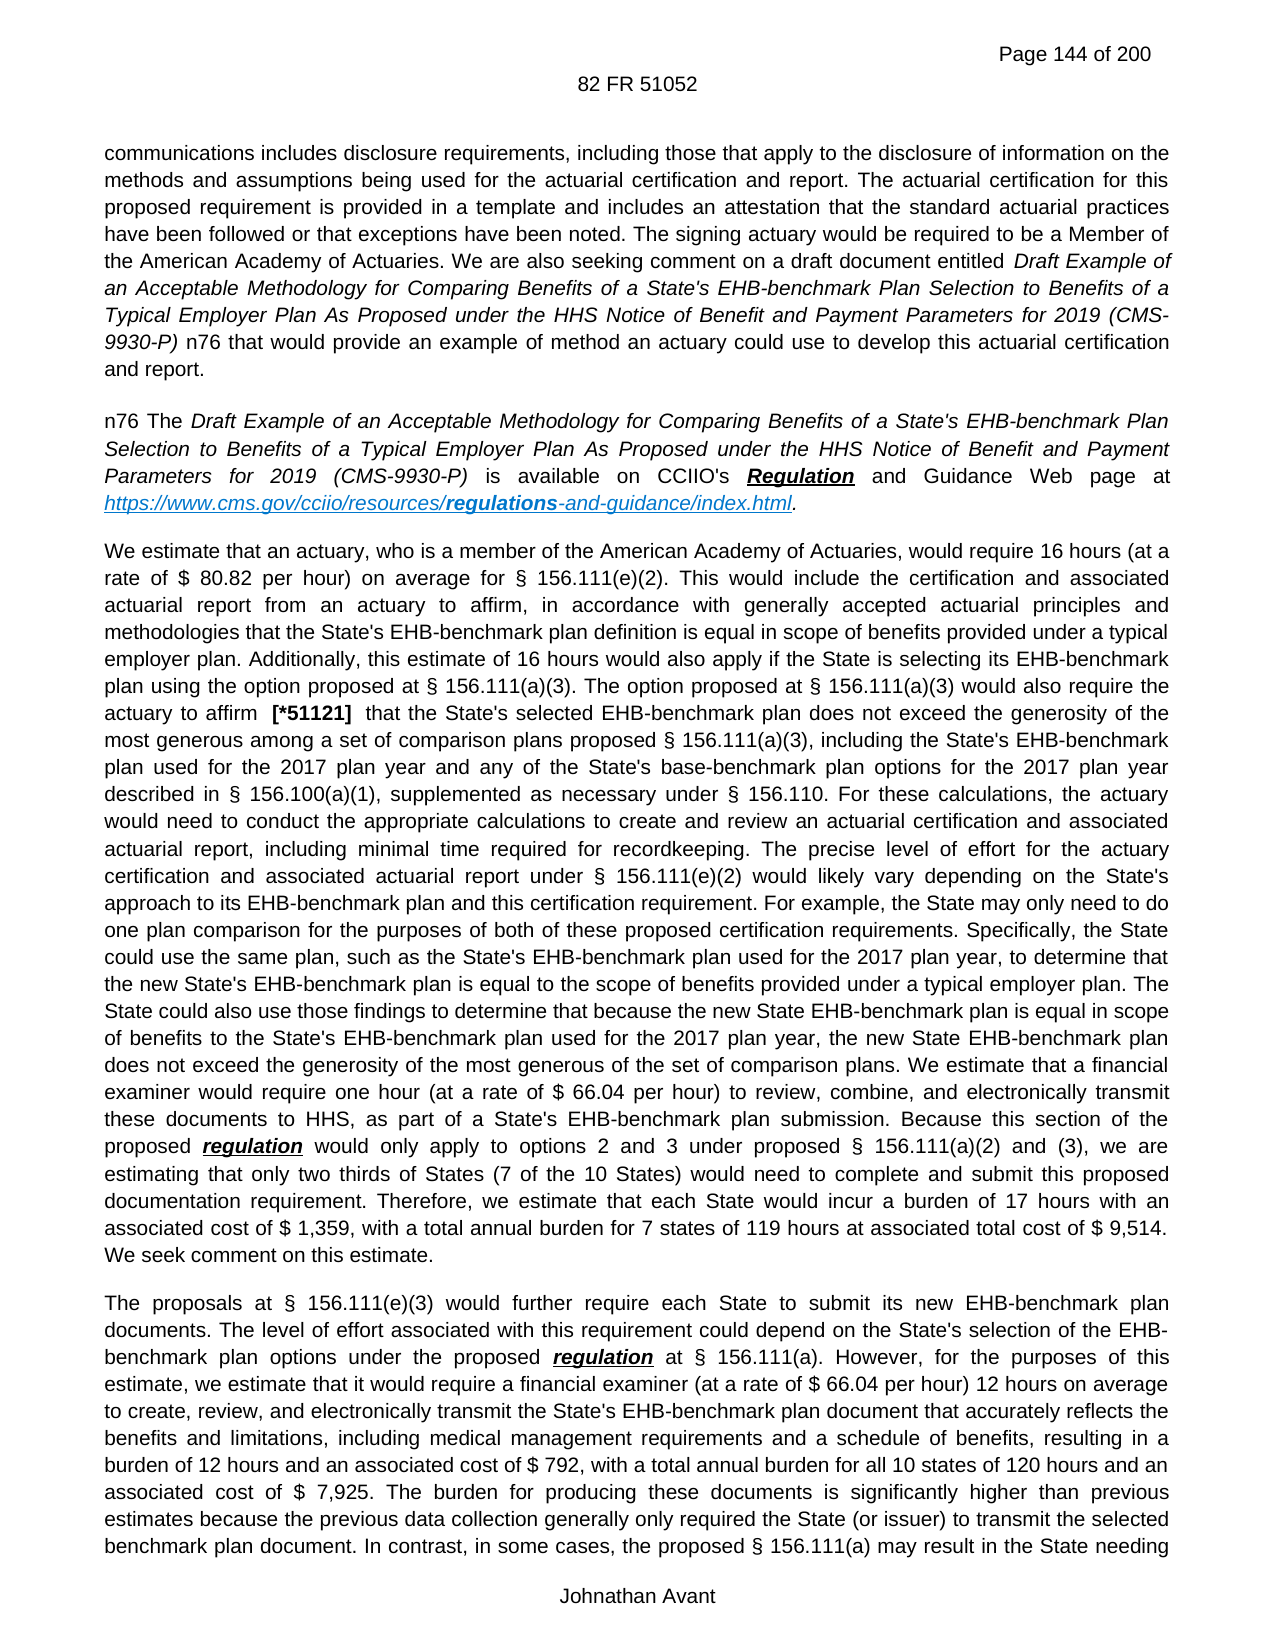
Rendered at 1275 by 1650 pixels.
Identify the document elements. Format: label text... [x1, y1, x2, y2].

text We estimate that an actuary, who is a member of the American Academy of Actuaries, would require 16 hours (at a rate of $ 80.82 per hour) on average for § 156.111(e)(2). This would include the certification and associated actuarial report from an actuary to affirm, in accordance with generally accepted actuarial principles and methodologies that the State's EHB-benchmark plan definition is equal in scope of benefits provided under a typical employer plan. Additionally, this estimate of 16 hours would also apply if the State is selecting its EHB-benchmark plan using the option proposed at § 156.111(a)(3). The option proposed at § 156.111(a)(3) would also require the actuary to affirm [*51121] that the State's selected EHB-benchmark plan does not exceed the generosity of the most generous among a set of comparison plans proposed § 156.111(a)(3), including the State's EHB-benchmark plan used for the 2017 plan year and any of the State's base-benchmark plan options for the 2017 plan year described in § 156.100(a)(1), supplemented as necessary under § 156.110. For these calculations, the actuary would need to conduct the appropriate calculations to create and review an actuarial certification and associated actuarial report, including minimal time required for recordkeeping. The precise level of effort for the actuary certification and associated actuarial report under § 156.111(e)(2) would likely vary depending on the State's approach to its EHB-benchmark plan and this certification requirement. For example, the State may only need to do one plan comparison for the purposes of both of these proposed certification requirements. Specifically, the State could use the same plan, such as the State's EHB-benchmark plan used for the 2017 plan year, to determine that the new State's EHB-benchmark plan is equal to the scope of benefits provided under a typical employer plan. The State could also use those findings to determine that because the new State EHB-benchmark plan is equal in scope of benefits to the State's EHB-benchmark plan used for the 2017 plan year, the new State EHB-benchmark plan does not exceed the generosity of the most generous of the set of comparison plans. We estimate that a financial examiner would require one hour (at a rate of $ 66.04 per hour) to review, combine, and electronically transmit these documents to HHS, as part of a State's EHB-benchmark plan submission. Because this section of the proposed regulation would only apply to options 2 and 3 under proposed § 156.111(a)(2) and (3), we are estimating that only two thirds of States (7 of the 10 States) would need to complete and submit this proposed documentation requirement. Therefore, we estimate that each State would incur a burden of 17 hours with an associated cost of $ 1,359, with a total annual burden for 7 states of 119 hours at associated total cost of $ 9,514. We seek comment on this estimate. [104, 535, 1171, 1267]
text n76 The Draft Example of an Acceptable Methodology for Comparing Benefits of a State's EHB-benchmark Plan Selection to Benefits of a Typical Employer Plan As Proposed under the HHS Notice of Benefit and Payment Parameters for 2019 (CMS-9930-P) is available on CCIIO's Regulation and Guidance Web page at https://www.cms.gov/cciio/resources/regulations-and-guidance/index.html. [104, 406, 1171, 514]
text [104, 1287, 1171, 1558]
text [104, 137, 1171, 381]
